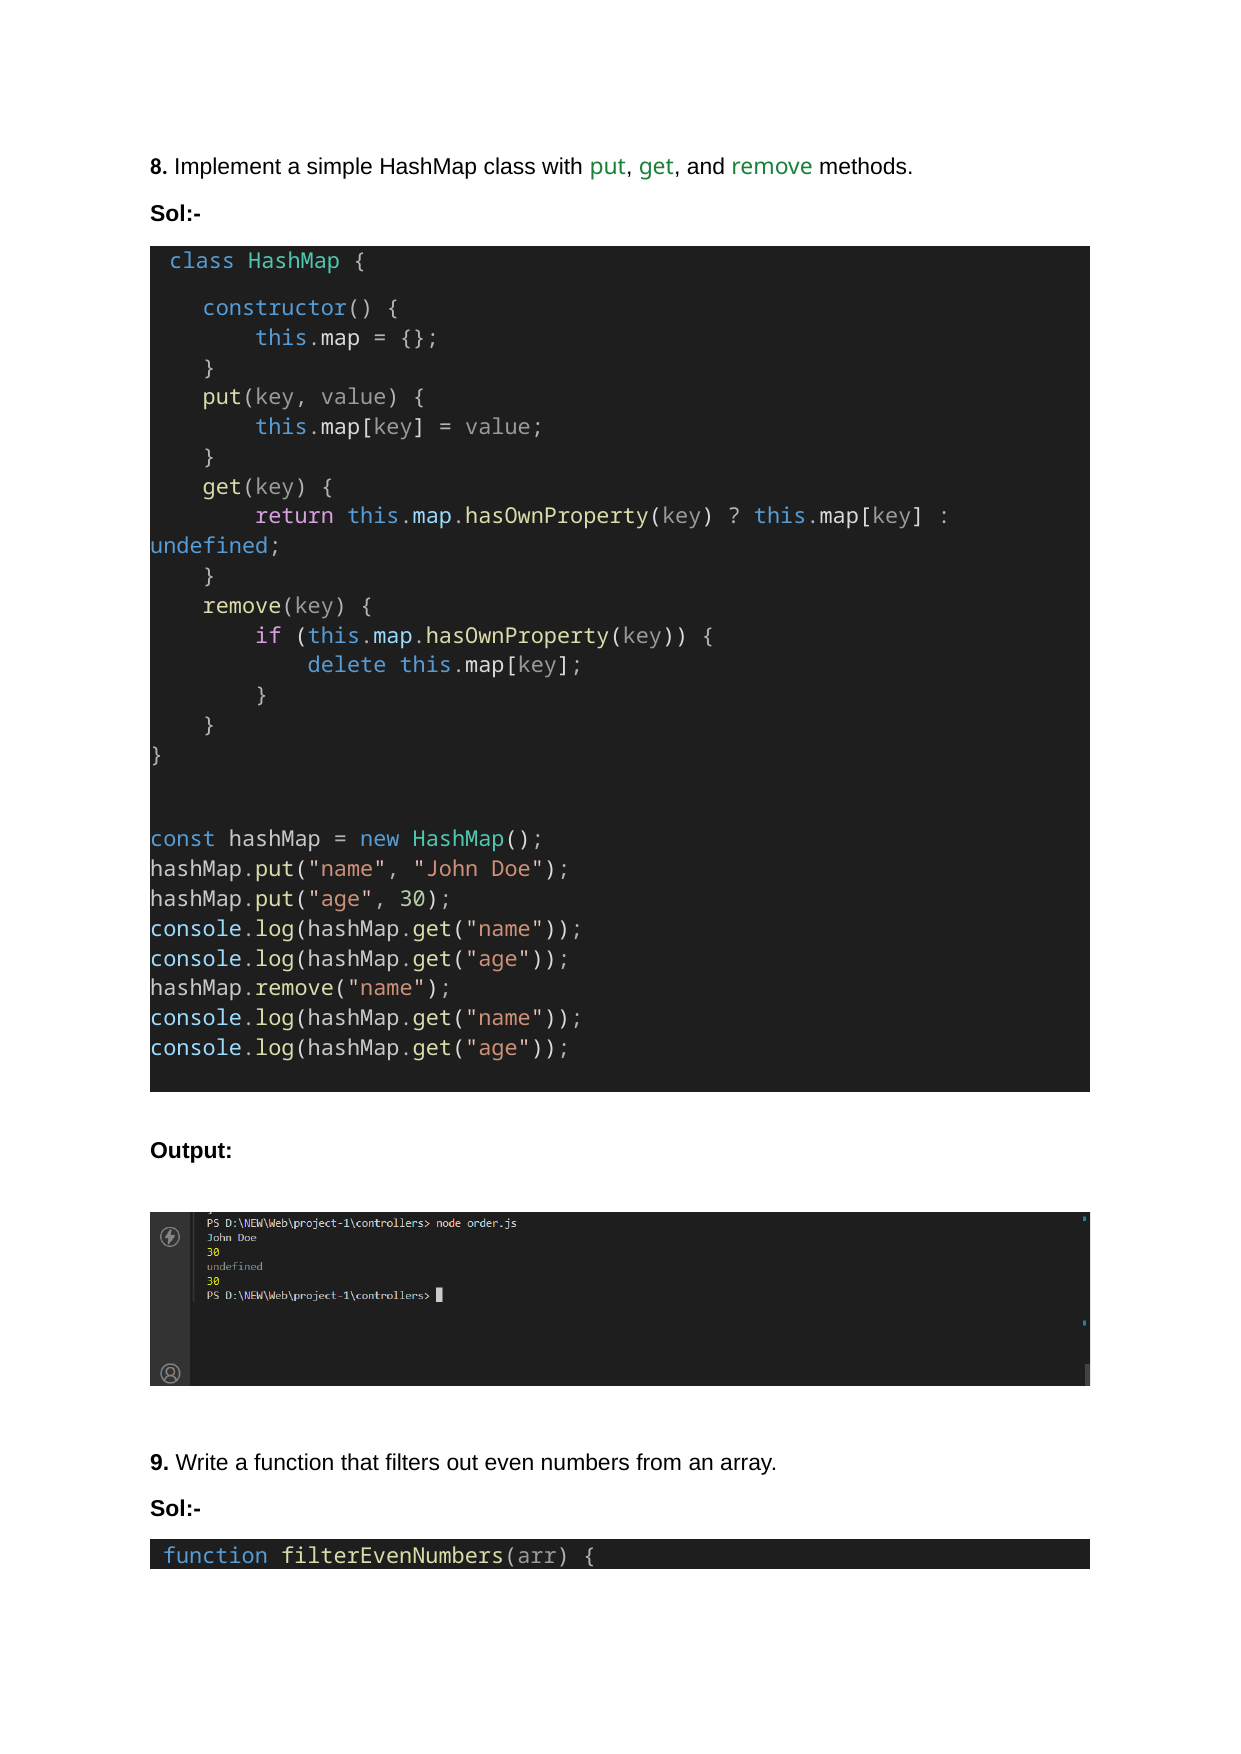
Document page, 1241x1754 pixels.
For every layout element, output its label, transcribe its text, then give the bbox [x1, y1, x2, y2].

text return this.map.hasOwnProperty(key) ? this.map[key] : undefined; [150, 501, 1090, 560]
text this.map = {}; [150, 322, 1090, 352]
text } [150, 739, 1090, 769]
text console.log(hashMap.get("name")); [150, 1002, 1090, 1032]
text this.map[key] = value; [150, 411, 1090, 441]
text } [150, 560, 1090, 590]
text class HashMap { [150, 246, 1090, 275]
text 8. Implement a simple HashMap class with put, get, and remove methods. [150, 150, 1090, 181]
text Sol:- [150, 1494, 1090, 1521]
text if (this.map.hasOwnProperty(key)) { [150, 620, 1090, 649]
text const hashMap = new HashMap(); [150, 823, 1090, 853]
text Sol:- [150, 200, 1090, 227]
text 9. Write a function that filters out even numbers from an array. [150, 1449, 1090, 1476]
text hashMap.put("age", 30); [150, 883, 1090, 913]
text Output: [150, 1137, 1090, 1163]
text get(key) { [150, 471, 1090, 501]
text console.log(hashMap.get("age")); [150, 1032, 1090, 1062]
text console.log(hashMap.get("name")); [150, 913, 1090, 943]
text } [150, 441, 1090, 471]
text } [150, 352, 1090, 381]
text hashMap.remove("name"); [150, 972, 1090, 1002]
text delete this.map[key]; [150, 649, 1090, 679]
text function filterEvenNumbers(arr) { [150, 1539, 1090, 1569]
text put(key, value) { [150, 381, 1090, 411]
text hashMap.put("name", "John Doe"); [150, 853, 1090, 883]
text } [150, 679, 1090, 709]
text console.log(hashMap.get("age")); [150, 943, 1090, 972]
text remove(key) { [150, 590, 1090, 620]
picture [150, 1212, 1091, 1386]
text constructor() { [150, 292, 1090, 322]
text } [150, 709, 1090, 739]
